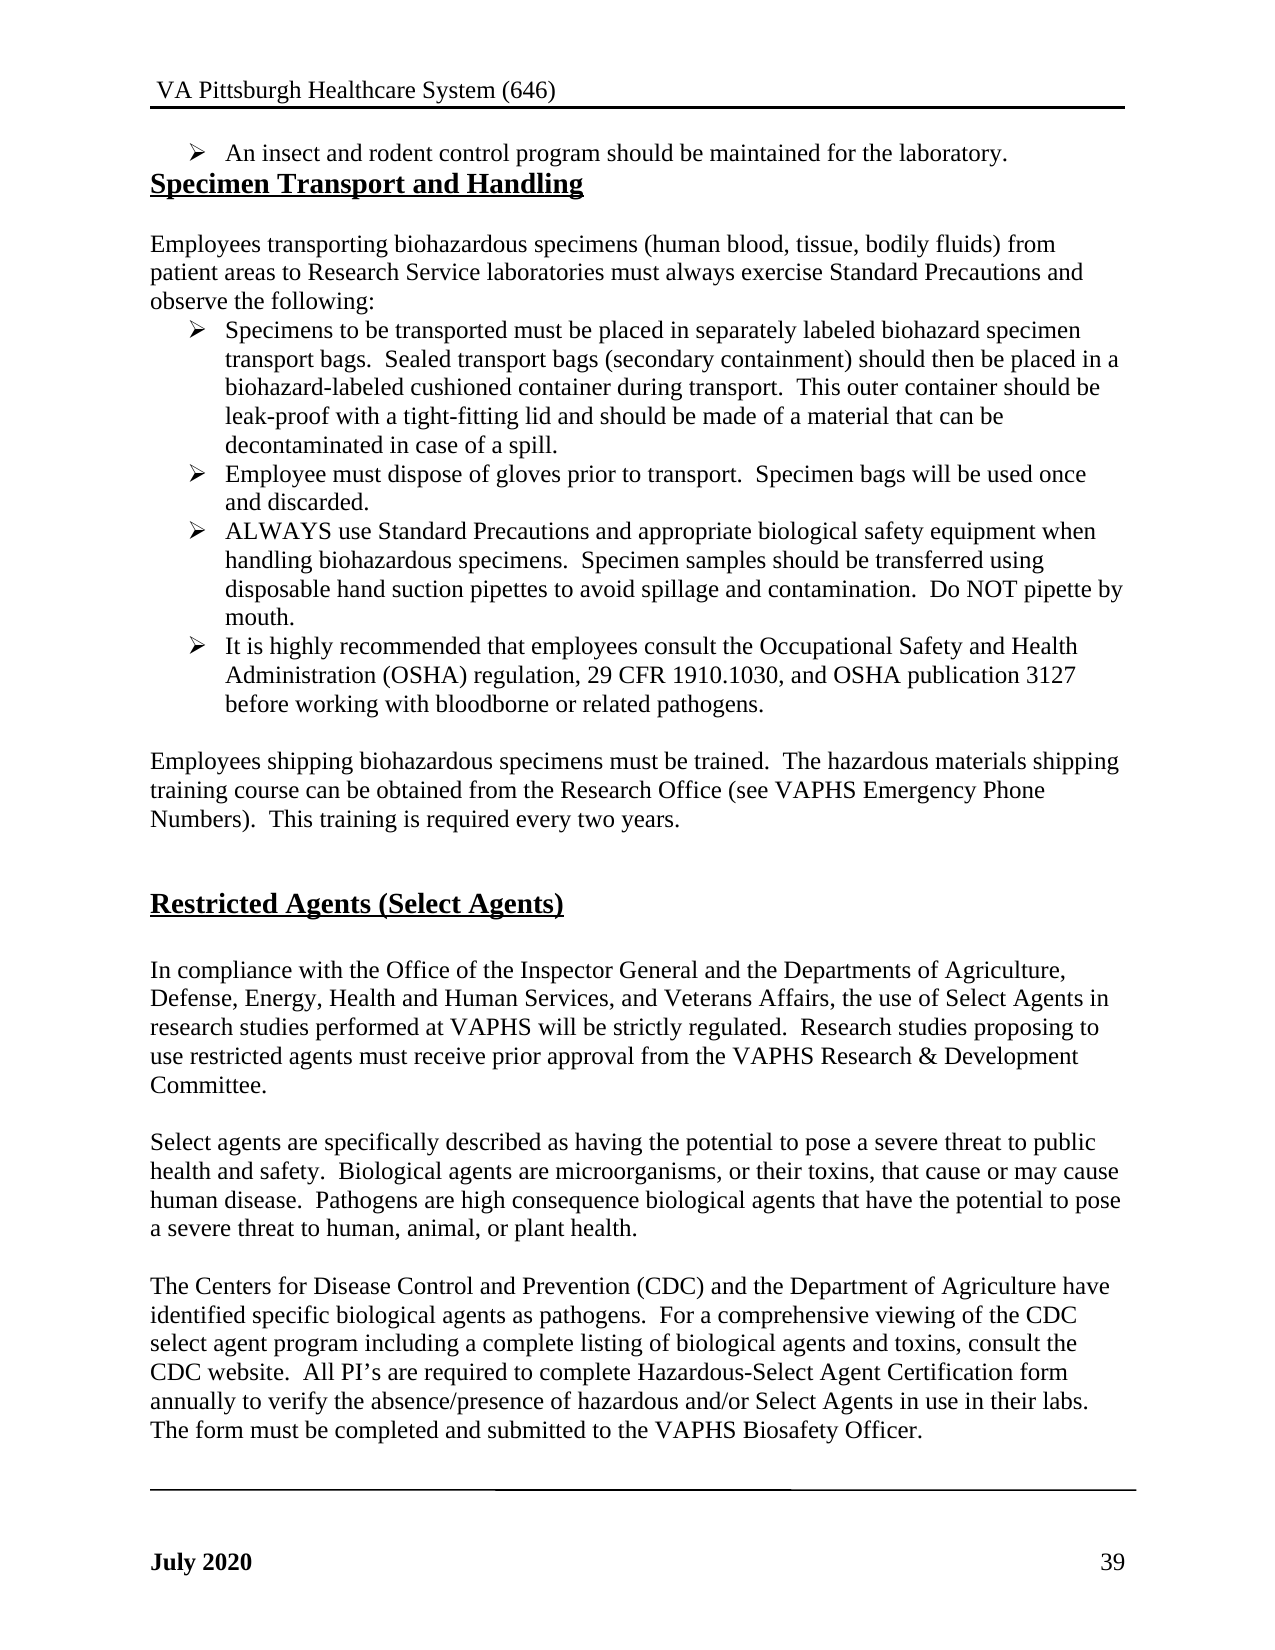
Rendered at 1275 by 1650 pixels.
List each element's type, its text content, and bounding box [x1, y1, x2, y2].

list It is highly recommended that employees consult the Occupational Safety and Health Administration (OSHA) regulation, 29 CFR 1910.1030, and OSHA publication 3127 before working with bloodborne or related pathogens. [187, 631, 1125, 717]
list Specimens to be transported must be placed in separately labeled biohazard specimen transport bags. Sealed transport bags (secondary containment) should then be placed in a biohazard-labeled cushioned container during transport. This outer container should be leak-proof with a tight-fitting lid and should be made of a material that can be decontaminated in case of a spill. [187, 315, 1125, 459]
text Specimen Transport and Handling [150, 166, 1125, 200]
subtitle Restricted Agents (Select Agents) [150, 886, 1125, 920]
list Employee must dispose of gloves prior to transport. Specimen bags will be used once and discarded. [187, 459, 1125, 516]
text Employees transporting biohazardous specimens (human blood, tissue, bodily fluids) from patient areas to Research Service laboratories must always exercise Standard Precautions and observe the following: [150, 229, 1125, 315]
list An insect and rodent control program should be maintained for the laboratory. [187, 138, 1125, 166]
text In compliance with the Office of the Inspector General and the Departments of Agriculture, Defense, Energy, Health and Human Services, and Veterans Affairs, the use of Select Agents in research studies performed at VAPHS will be strictly regulated. Research studies proposing to use restricted agents must receive prior approval from the VAPHS Research & Development Committee. [150, 955, 1125, 1098]
text Select agents are specifically described as having the potential to pose a severe threat to public health and safety. Biological agents are microorganisms, or their toxins, that cause or may cause human disease. Pathogens are high consequence biological agents that have the potential to pose a severe threat to human, animal, or plant health. [150, 1127, 1125, 1242]
list ALWAYS use Standard Precautions and appropriate biological safety equipment when handling biohazardous specimens. Specimen samples should be transferred using disposable hand suction pipettes to avoid spillage and contamination. Do NOT pipette by mouth. [187, 516, 1125, 631]
text Employees shipping biohazardous specimens must be trained. The hazardous materials shipping training course can be obtained from the Research Office (see VAPHS Emergency Phone Numbers). This training is required every two years. [150, 746, 1125, 832]
text The Centers for Disease Control and Prevention (CDC) and the Department of Agriculture have identified specific biological agents as pathogens. For a comprehensive viewing of the CDC select agent program including a complete listing of biological agents and toxins, consult the CDC website. All PI’s are required to complete Hazardous-Select Agent Certification form annually to verify the absence/presence of hazardous and/or Select Agents in use in their labs. The form must be completed and submitted to the VAPHS Biosafety Officer. [150, 1271, 1125, 1443]
